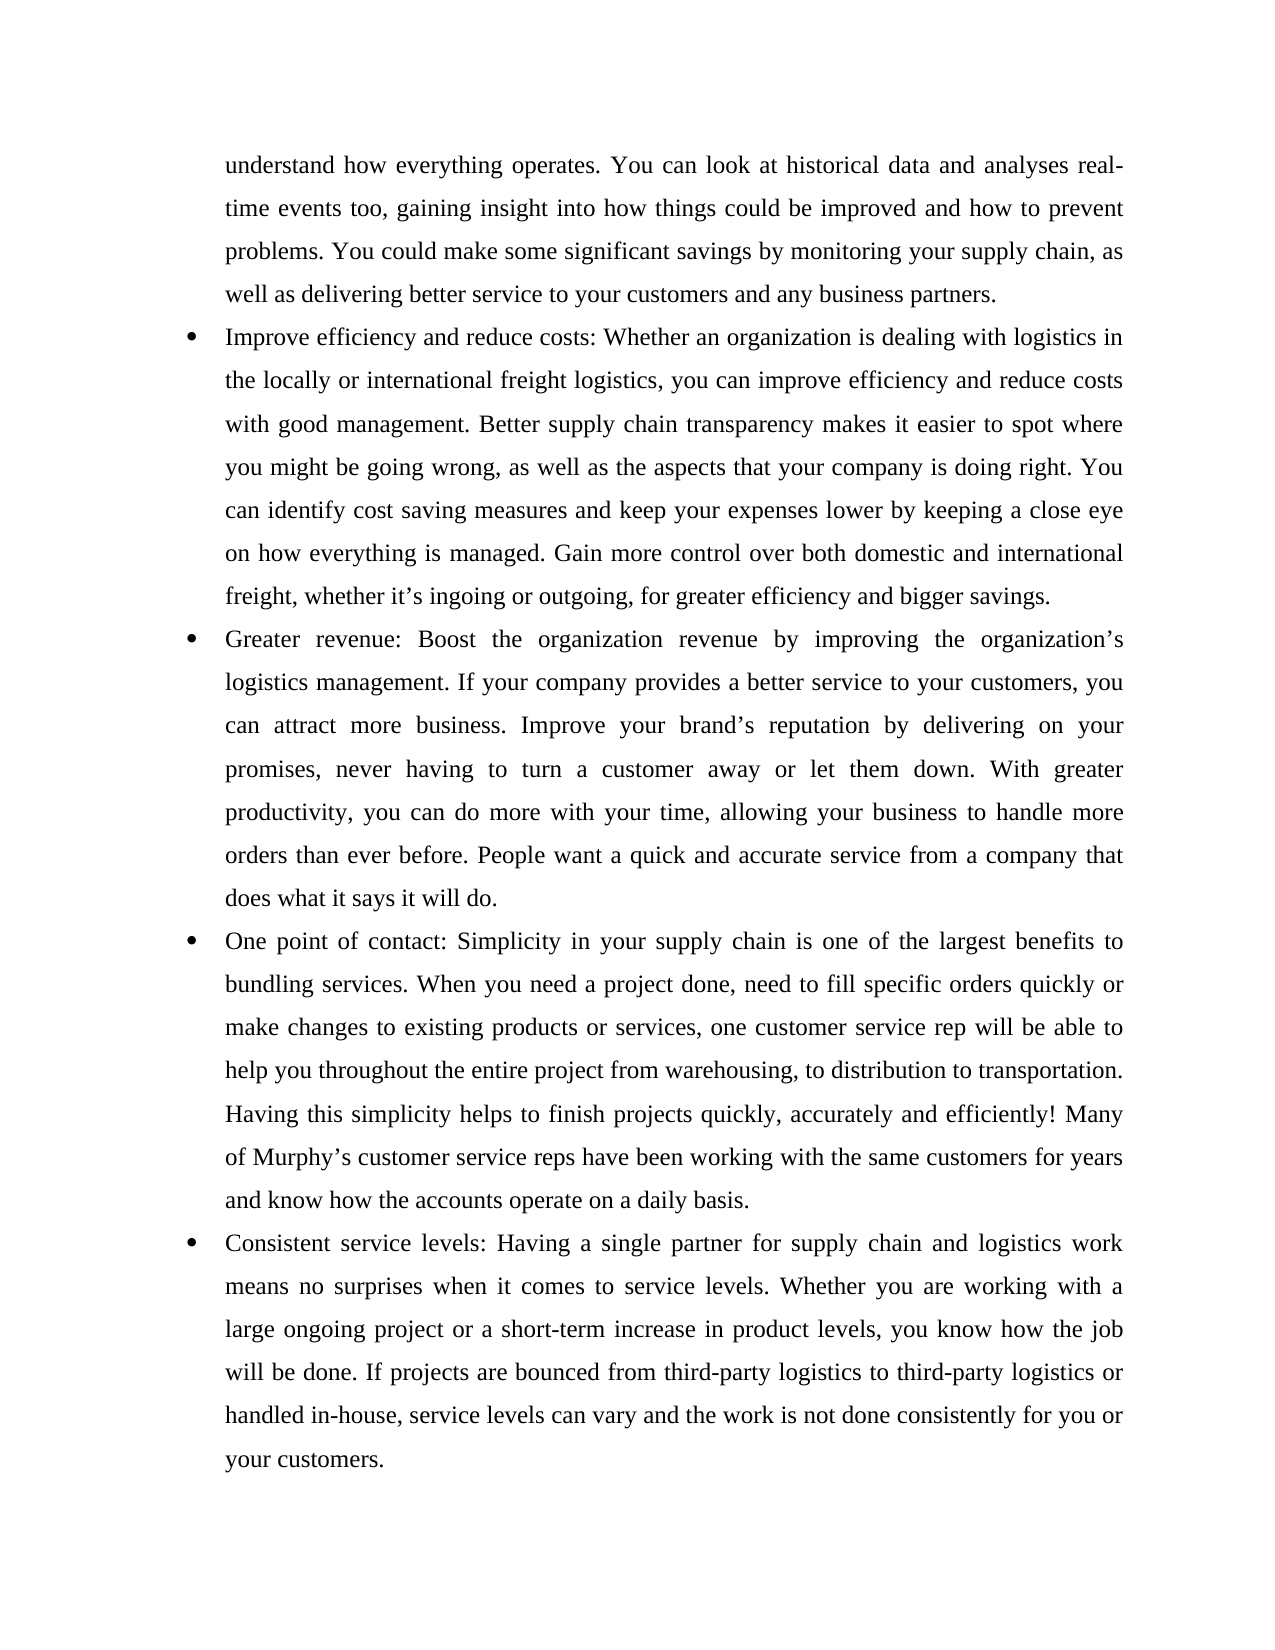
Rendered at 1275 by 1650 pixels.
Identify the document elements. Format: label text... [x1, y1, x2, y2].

list Consistent service levels: Having a single partner for supply chain and logistics work means no surprises when it comes to service levels. Whether you are working with a large ongoing project or a short-term increase in product levels, you know how the job will be done. If projects are bounced from third-party logistics to third-party logistics or handled in-house, service levels can vary and the work is not done consistently for you or your customers. [187, 1228, 1124, 1472]
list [187, 150, 1124, 308]
list One point of contact: Simplicity in your supply chain is one of the largest benefits to bundling services. When you need a project done, need to fill specific orders quickly or make changes to existing products or services, one customer service rep will be able to help you throughout the entire project from warehousing, to distribution to transportation. Having this simplicity helps to finish projects quickly, accurately and efficiently! Many of Murphy’s customer service reps have been working with the same customers for years and know how the accounts operate on a daily basis. [187, 926, 1124, 1214]
list Greater revenue: Boost the organization revenue by improving the organization’s logistics management. If your company provides a better service to your customers, you can attract more business. Improve your brand’s reputation by delivering on your promises, never having to turn a customer away or let them down. With greater productivity, you can do more with your time, allowing your business to handle more orders than ever before. People want a quick and accurate service from a company that does what it says it will do. [187, 624, 1124, 912]
list Improve efficiency and reduce costs: Whether an organization is dealing with logistics in the locally or international freight logistics, you can improve efficiency and reduce costs with good management. Better supply chain transparency makes it easier to spot where you might be going wrong, as well as the aspects that your company is doing right. You can identify cost saving measures and keep your expenses lower by keeping a close eye on how everything is managed. Gain more control over both domestic and international freight, whether it’s ingoing or outgoing, for greater efficiency and bigger savings. [187, 322, 1124, 610]
